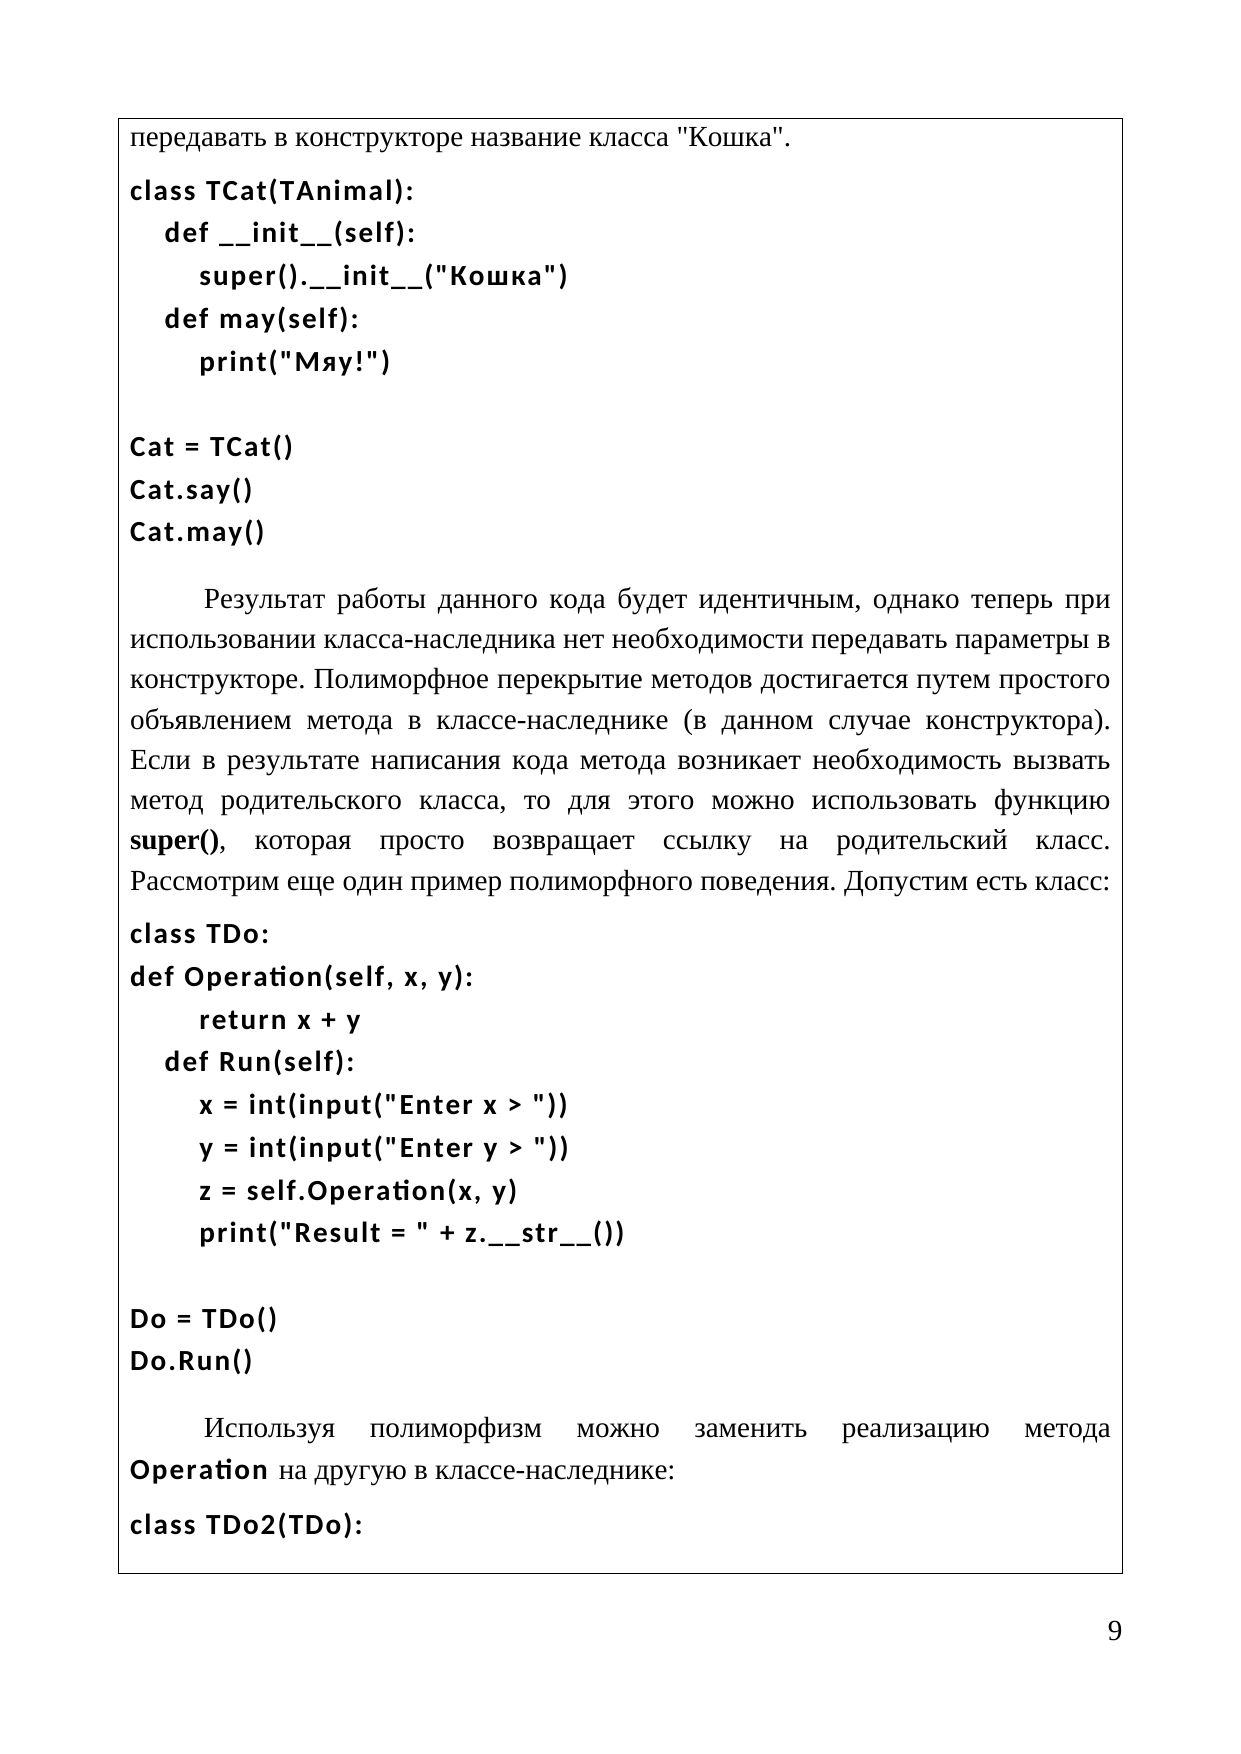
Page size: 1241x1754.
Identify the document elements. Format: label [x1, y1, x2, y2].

table_cell [119, 119, 1122, 1573]
